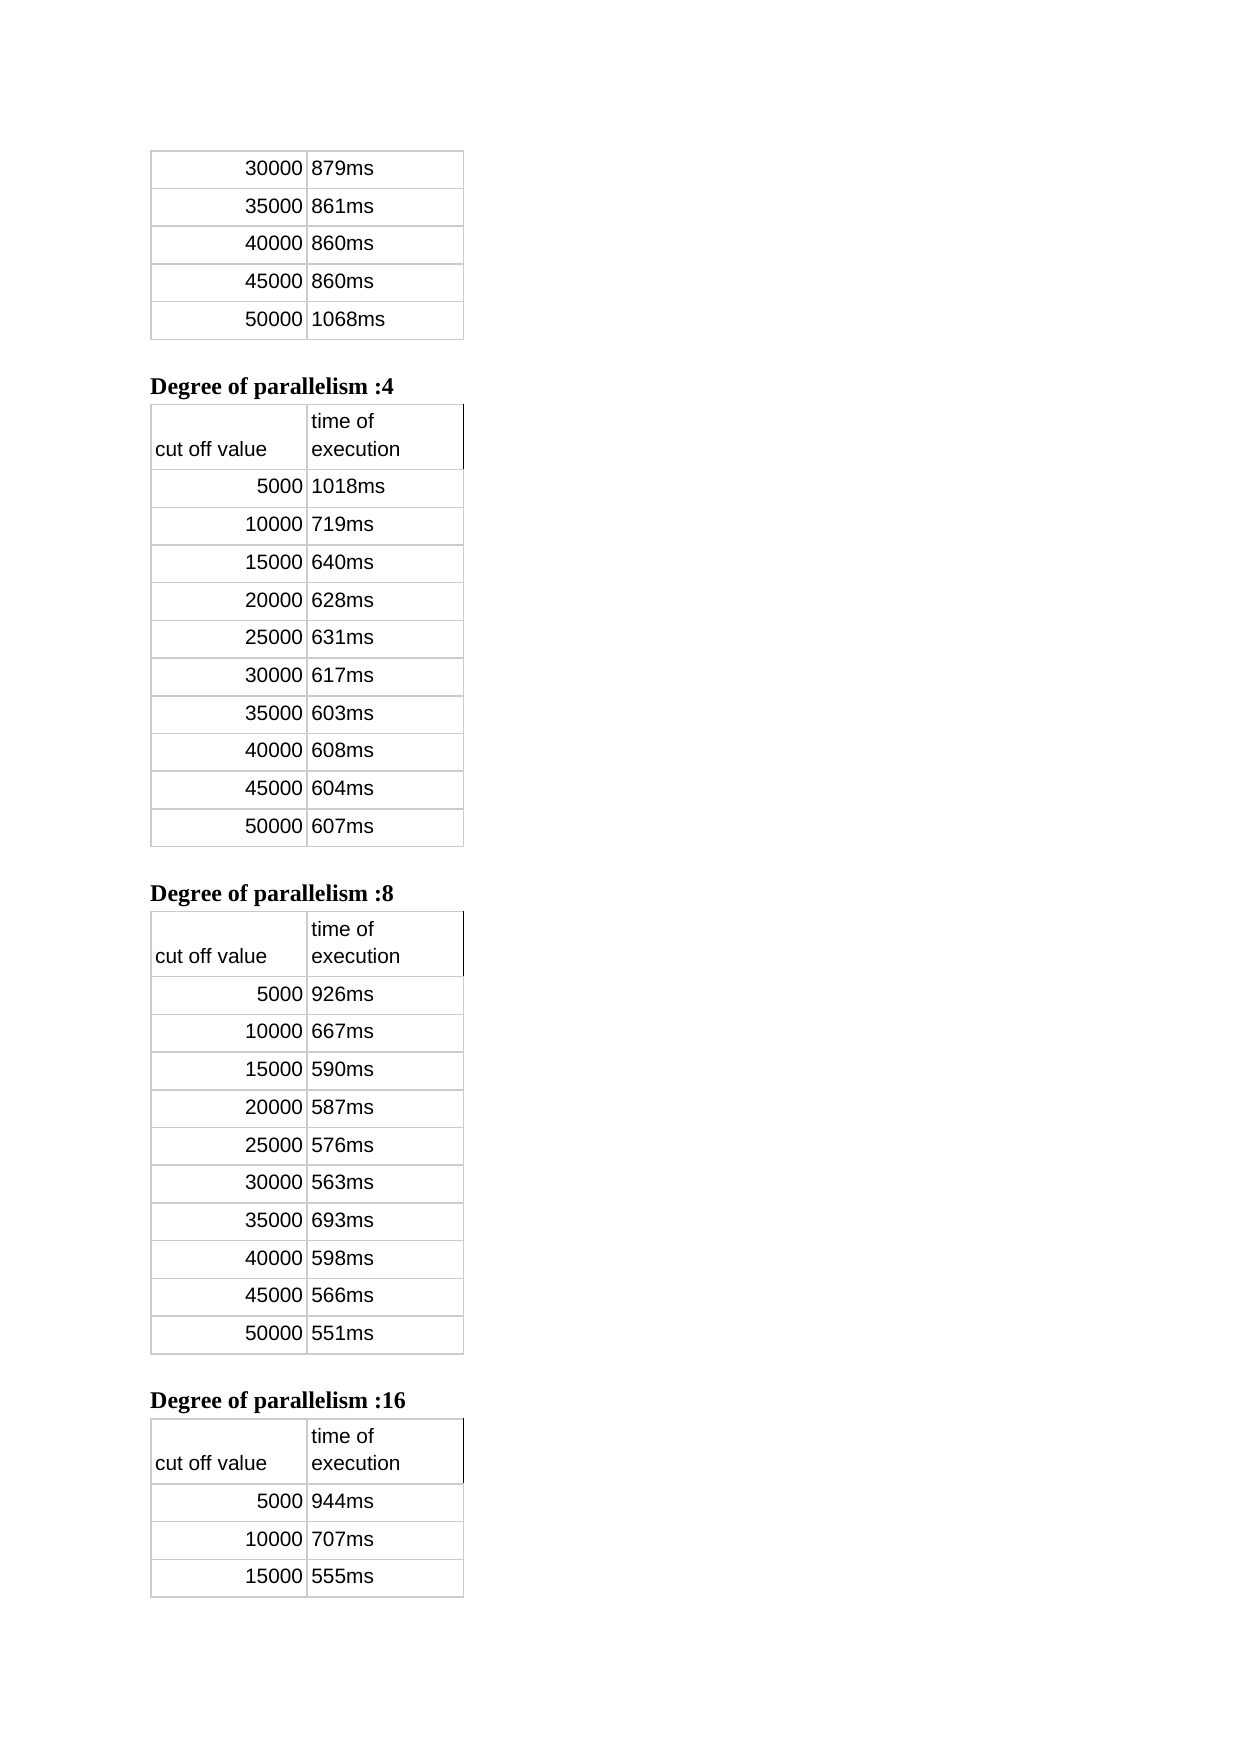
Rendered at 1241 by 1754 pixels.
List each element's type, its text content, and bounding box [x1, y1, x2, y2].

table_cell 20000 [152, 583, 306, 619]
table_cell 40000 [152, 1241, 306, 1277]
table_header time of execution [308, 405, 463, 469]
table_cell 20000 [152, 1091, 306, 1127]
table_cell 879ms [308, 152, 463, 188]
text Degree of parallelism :8 [150, 879, 1090, 907]
table_header time of execution [308, 1420, 463, 1483]
text Degree of parallelism :16 [150, 1386, 1090, 1414]
table_header cut off value [152, 405, 306, 469]
table_cell 631ms [308, 621, 463, 657]
table_cell 860ms [308, 227, 463, 263]
table_cell 551ms [308, 1317, 463, 1353]
table_cell 35000 [152, 1204, 306, 1240]
table_cell 30000 [152, 659, 306, 695]
table_cell 50000 [152, 1317, 306, 1353]
table_cell 40000 [152, 227, 306, 263]
table_cell 566ms [308, 1279, 463, 1315]
table_cell 50000 [152, 810, 306, 846]
table_header time of execution [308, 912, 463, 976]
table_cell 628ms [308, 583, 463, 619]
table_cell 10000 [152, 1015, 306, 1051]
table_cell 40000 [152, 734, 306, 770]
table_cell 719ms [308, 508, 463, 544]
table_cell 15000 [152, 546, 306, 582]
table_cell 10000 [152, 508, 306, 544]
table_cell 693ms [308, 1204, 463, 1240]
table_cell 926ms [308, 977, 463, 1013]
table_header cut off value [152, 912, 306, 976]
table_header cut off value [152, 1420, 306, 1483]
table_cell 590ms [308, 1053, 463, 1089]
table_cell 30000 [152, 1166, 306, 1202]
table_cell 10000 [152, 1522, 306, 1558]
table_cell 15000 [152, 1560, 306, 1596]
table_cell 607ms [308, 810, 463, 846]
table_cell 5000 [152, 1485, 306, 1521]
table_cell 861ms [308, 189, 463, 225]
table_cell 640ms [308, 546, 463, 582]
table_cell 598ms [308, 1241, 463, 1277]
table_cell 563ms [308, 1166, 463, 1202]
table_cell 1018ms [308, 470, 463, 506]
table_cell 50000 [152, 302, 306, 338]
table_cell 860ms [308, 265, 463, 301]
table_cell 25000 [152, 1128, 306, 1164]
table_cell 604ms [308, 772, 463, 808]
table_cell 45000 [152, 772, 306, 808]
table_cell 30000 [152, 152, 306, 188]
table_cell 608ms [308, 734, 463, 770]
table_cell 35000 [152, 189, 306, 225]
table_cell 555ms [308, 1560, 463, 1596]
table_cell 5000 [152, 470, 306, 506]
table_cell 45000 [152, 1279, 306, 1315]
table_cell 617ms [308, 659, 463, 695]
table_cell 587ms [308, 1091, 463, 1127]
table_cell 603ms [308, 697, 463, 733]
table_cell 944ms [308, 1485, 463, 1521]
table_cell 667ms [308, 1015, 463, 1051]
table_cell 5000 [152, 977, 306, 1013]
table_cell 576ms [308, 1128, 463, 1164]
table_cell 1068ms [308, 302, 463, 338]
table_cell 15000 [152, 1053, 306, 1089]
table_cell 35000 [152, 697, 306, 733]
table_cell 707ms [308, 1522, 463, 1558]
table_cell 25000 [152, 621, 306, 657]
text Degree of parallelism :4 [150, 372, 1090, 399]
table_cell 45000 [152, 265, 306, 301]
